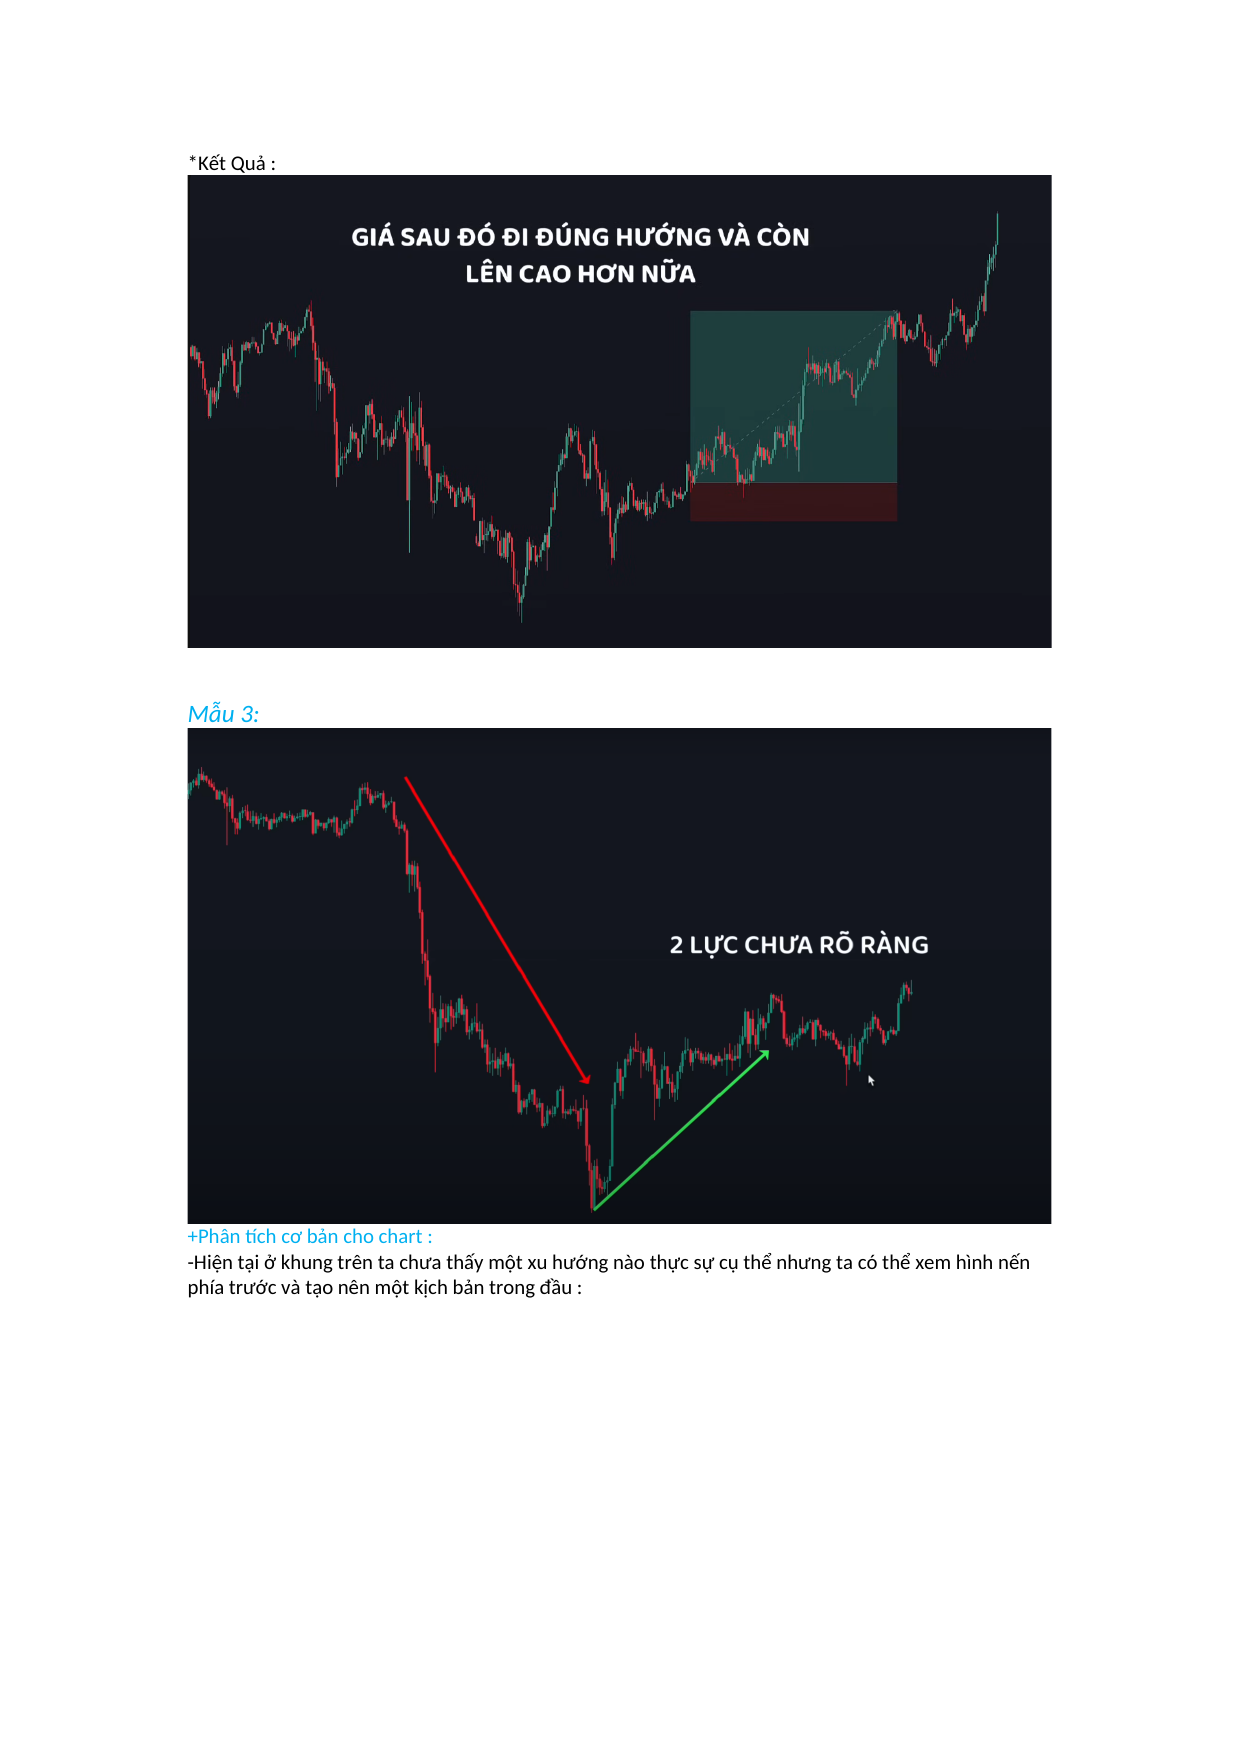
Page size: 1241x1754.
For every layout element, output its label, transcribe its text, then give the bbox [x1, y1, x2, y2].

picture [187, 728, 1052, 1224]
list Mẫu 3: [187, 698, 1053, 729]
list +Phân tích cơ bản cho chart : [187, 1224, 1053, 1249]
list -Hiện tại ở khung trên ta chưa thấy một xu hướng nào thực sự cụ thể nhưng ta có thể xem hình nến phía trước và tạo nên một kịch bản trong đầu : [187, 1249, 1053, 1300]
picture [187, 175, 1052, 648]
list *Kết Quả : [187, 150, 1053, 175]
